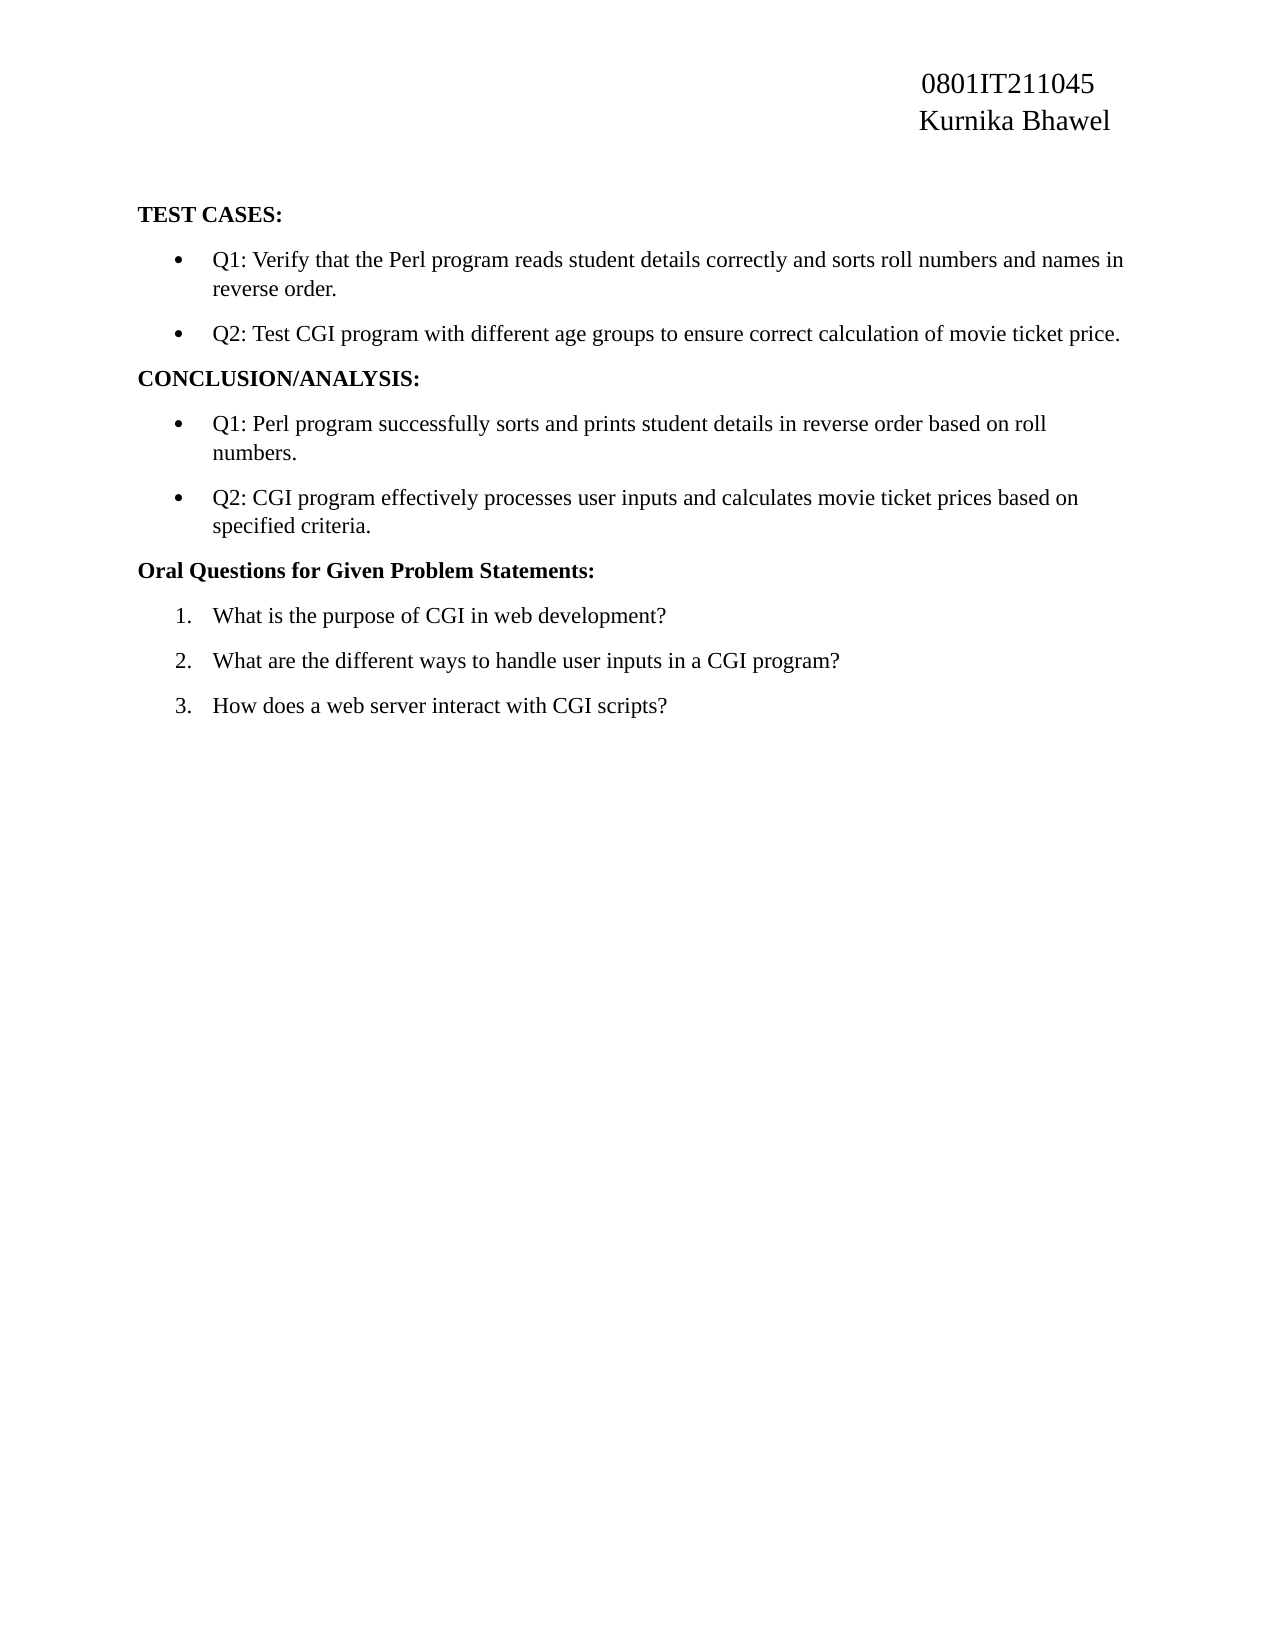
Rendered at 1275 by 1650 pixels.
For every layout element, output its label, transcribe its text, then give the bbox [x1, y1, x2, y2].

list What are the different ways to handle user inputs in a CGI program? [175, 647, 1133, 674]
list Q2: Test CGI program with different age groups to ensure correct calculation of movie ticket price. [175, 320, 1133, 346]
list Q2: CGI program effectively processes user inputs and calculates movie ticket prices based on specified criteria. [175, 484, 1133, 538]
list Q1: Perl program successfully sorts and prints student details in reverse order based on roll numbers. [175, 410, 1133, 465]
list How does a web server interact with CGI scripts? [175, 693, 1133, 719]
list What is the purpose of CGI in web development? [175, 602, 1133, 629]
text TEST CASES: [137, 201, 1133, 228]
text CONCLUSION/ANALYSIS: [137, 365, 1133, 391]
list Q1: Verify that the Perl program reads student details correctly and sorts roll numbers and names in reverse order. [175, 246, 1133, 301]
text Oral Questions for Given Problem Statements: [137, 557, 1133, 584]
